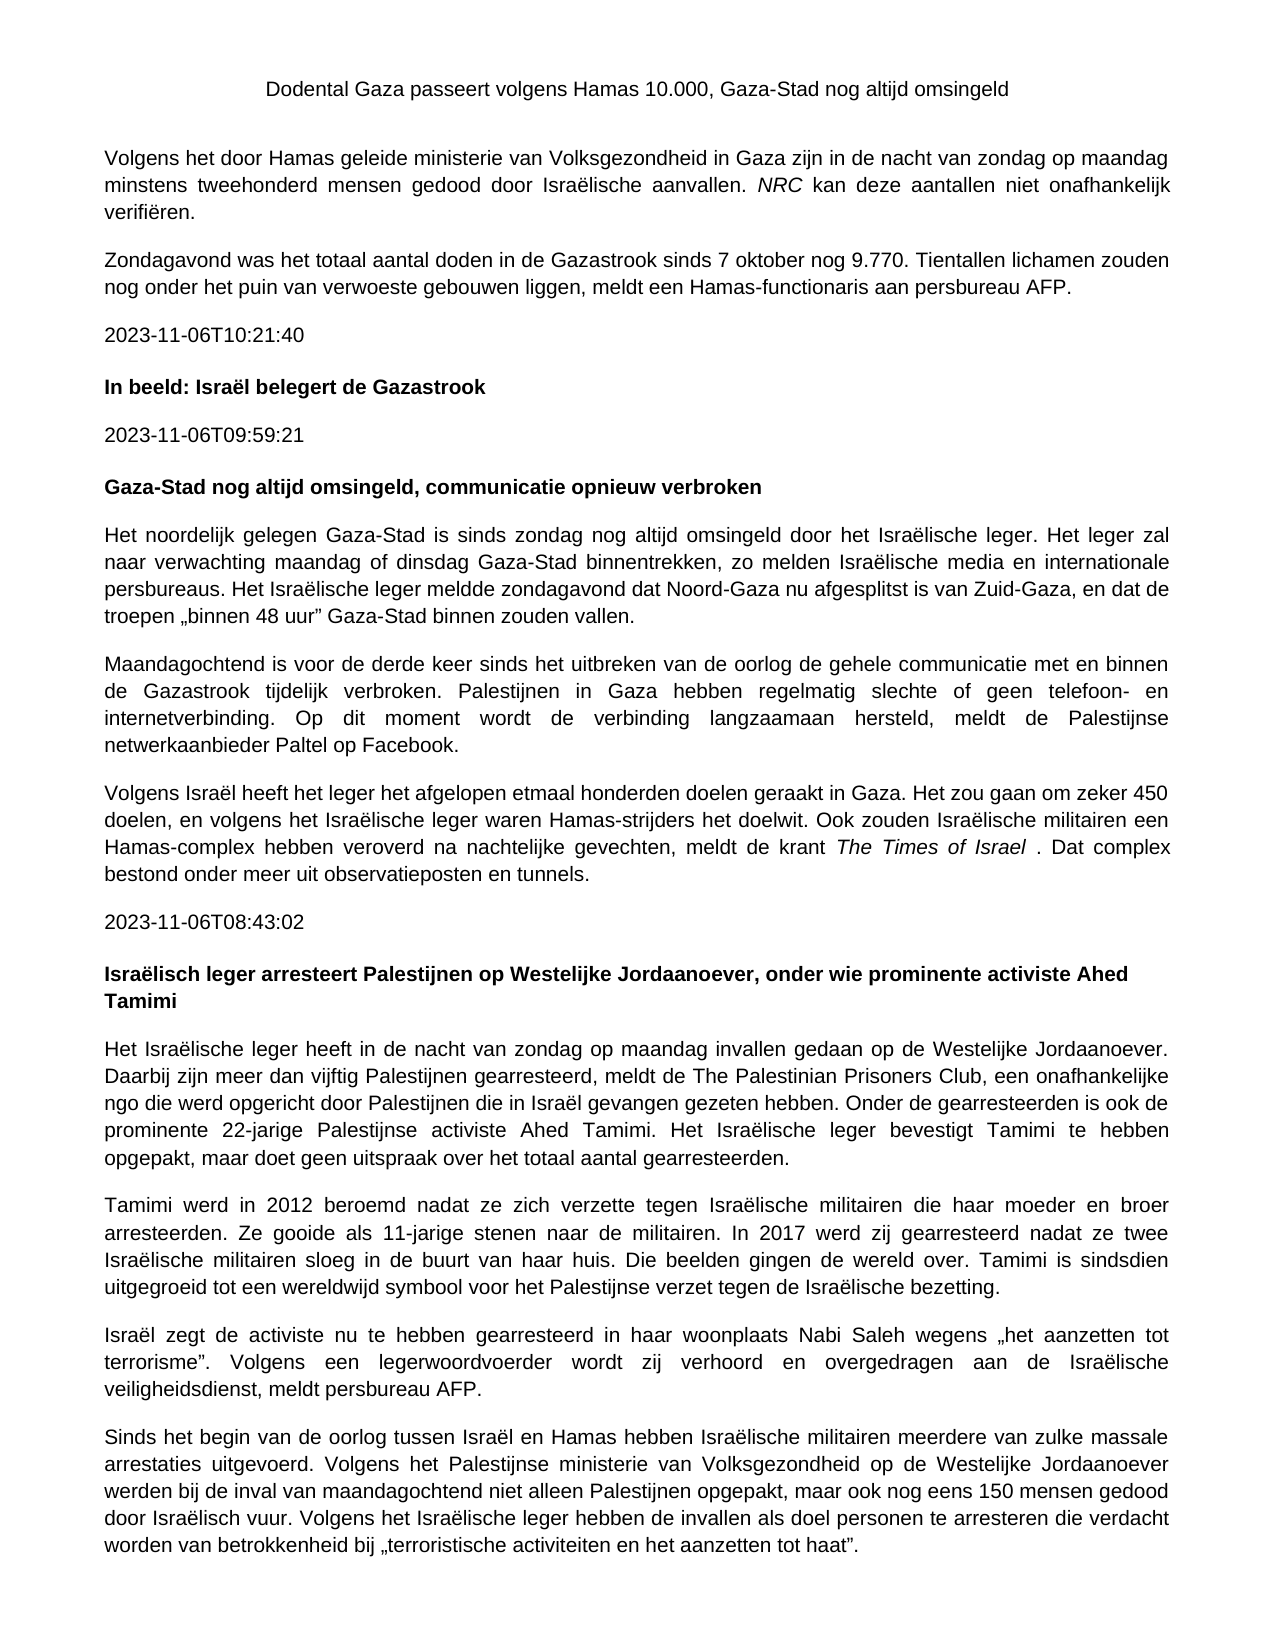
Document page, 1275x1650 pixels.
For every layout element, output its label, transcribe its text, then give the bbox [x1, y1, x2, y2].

text Sinds het begin van de oorlog tussen Israël en Hamas hebben Israëlische militairen meerdere van zulke massale arrestaties uitgevoerd. Volgens het Palestijnse ministerie van Volksgezondheid op de Westelijke Jordaanoever werden bij de inval van maandagochtend niet alleen Palestijnen opgepakt, maar ook nog eens 150 mensen gedood door Israëlisch vuur. Volgens het Israëlische leger hebben de invallen als doel personen te arresteren die verdacht worden van betrokkenheid bij „terroristische activiteiten en het aanzetten tot haat”. [104, 1421, 1171, 1557]
text Gaza-Stad nog altijd omsingeld, communicatie opnieuw verbroken [104, 471, 1171, 498]
text Zondagavond was het totaal aantal doden in de Gazastrook sinds 7 oktober nog 9.770. Tientallen lichamen zouden nog onder het puin van verwoeste gebouwen liggen, meldt een Hamas-functionaris aan persbureau AFP. [104, 244, 1171, 298]
text Het Israëlische leger heeft in de nacht van zondag op maandag invallen gedaan op de Westelijke Jordaanoever. Daarbij zijn meer dan vijftig Palestijnen gearresteerd, meldt de The Palestinian Prisoners Club, een onafhankelijke ngo die werd opgericht door Palestijnen die in Israël gevangen gezeten hebben. Onder de gearresteerden is ook de prominente 22-jarige Palestijnse activiste Ahed Tamimi. Het Israëlische leger bevestigt Tamimi te hebben opgepakt, maar doet geen uitspraak over het totaal aantal gearresteerden. [104, 1034, 1171, 1169]
text Tamimi werd in 2012 beroemd nadat ze zich verzette tegen Israëlische militairen die haar moeder en broer arresteerden. Ze gooide als 11-jarige stenen naar de militairen. In 2017 werd zij gearresteerd nadat ze twee Israëlische militairen sloeg in de buurt van haar huis. Die beelden gingen de wereld over. Tamimi is sindsdien uitgegroeid tot een wereldwijd symbool voor het Palestijnse verzet tegen de Israëlische bezetting. [104, 1190, 1171, 1298]
text 2023-11-06T10:21:40 [104, 319, 1171, 346]
text Volgens het door Hamas geleide ministerie van Volksgezondheid in Gaza zijn in de nacht van zondag op maandag minstens tweehonderd mensen gedood door Israëlische aanvallen. NRC kan deze aantallen niet onafhankelijk verifiëren. [104, 142, 1171, 223]
text Israëlisch leger arresteert Palestijnen op Westelijke Jordaanoever, onder wie prominente activiste Ahed Tamimi [104, 959, 1171, 1013]
text Israël zegt de activiste nu te hebben gearresteerd in haar woonplaats Nabi Saleh wegens „het aanzetten tot terrorisme”. Volgens een legerwoordvoerder wordt zij verhoord en overgedragen aan de Israëlische veiligheidsdienst, meldt persbureau AFP. [104, 1319, 1171, 1401]
text 2023-11-06T08:43:02 [104, 907, 1171, 934]
text Maandagochtend is voor de derde keer sinds het uitbreken van de oorlog de gehele communicatie met en binnen de Gazastrook tijdelijk verbroken. Palestijnen in Gaza hebben regelmatig slechte of geen telefoon- en internetverbinding. Op dit moment wordt de verbinding langzaamaan hersteld, meldt de Palestijnse netwerkaanbieder Paltel op Facebook. [104, 648, 1171, 757]
text 2023-11-06T09:59:21 [104, 419, 1171, 446]
text In beeld: Israël belegert de Gazastrook [104, 371, 1171, 398]
text Volgens Israël heeft het leger het afgelopen etmaal honderden doelen geraakt in Gaza. Het zou gaan om zeker 450 doelen, en volgens het Israëlische leger waren Hamas-strijders het doelwit. Ook zouden Israëlische militairen een Hamas-complex hebben veroverd na nachtelijke gevechten, meldt de krant The Times of Israel . Dat complex bestond onder meer uit observatieposten en tunnels. [104, 778, 1171, 886]
text Het noordelijk gelegen Gaza-Stad is sinds zondag nog altijd omsingeld door het Israëlische leger. Het leger zal naar verwachting maandag of dinsdag Gaza-Stad binnentrekken, zo melden Israëlische media en internationale persbureaus. Het Israëlische leger meldde zondagavond dat Noord-Gaza nu afgesplitst is van Zuid-Gaza, en dat de troepen „binnen 48 uur” Gaza-Stad binnen zouden vallen. [104, 519, 1171, 628]
